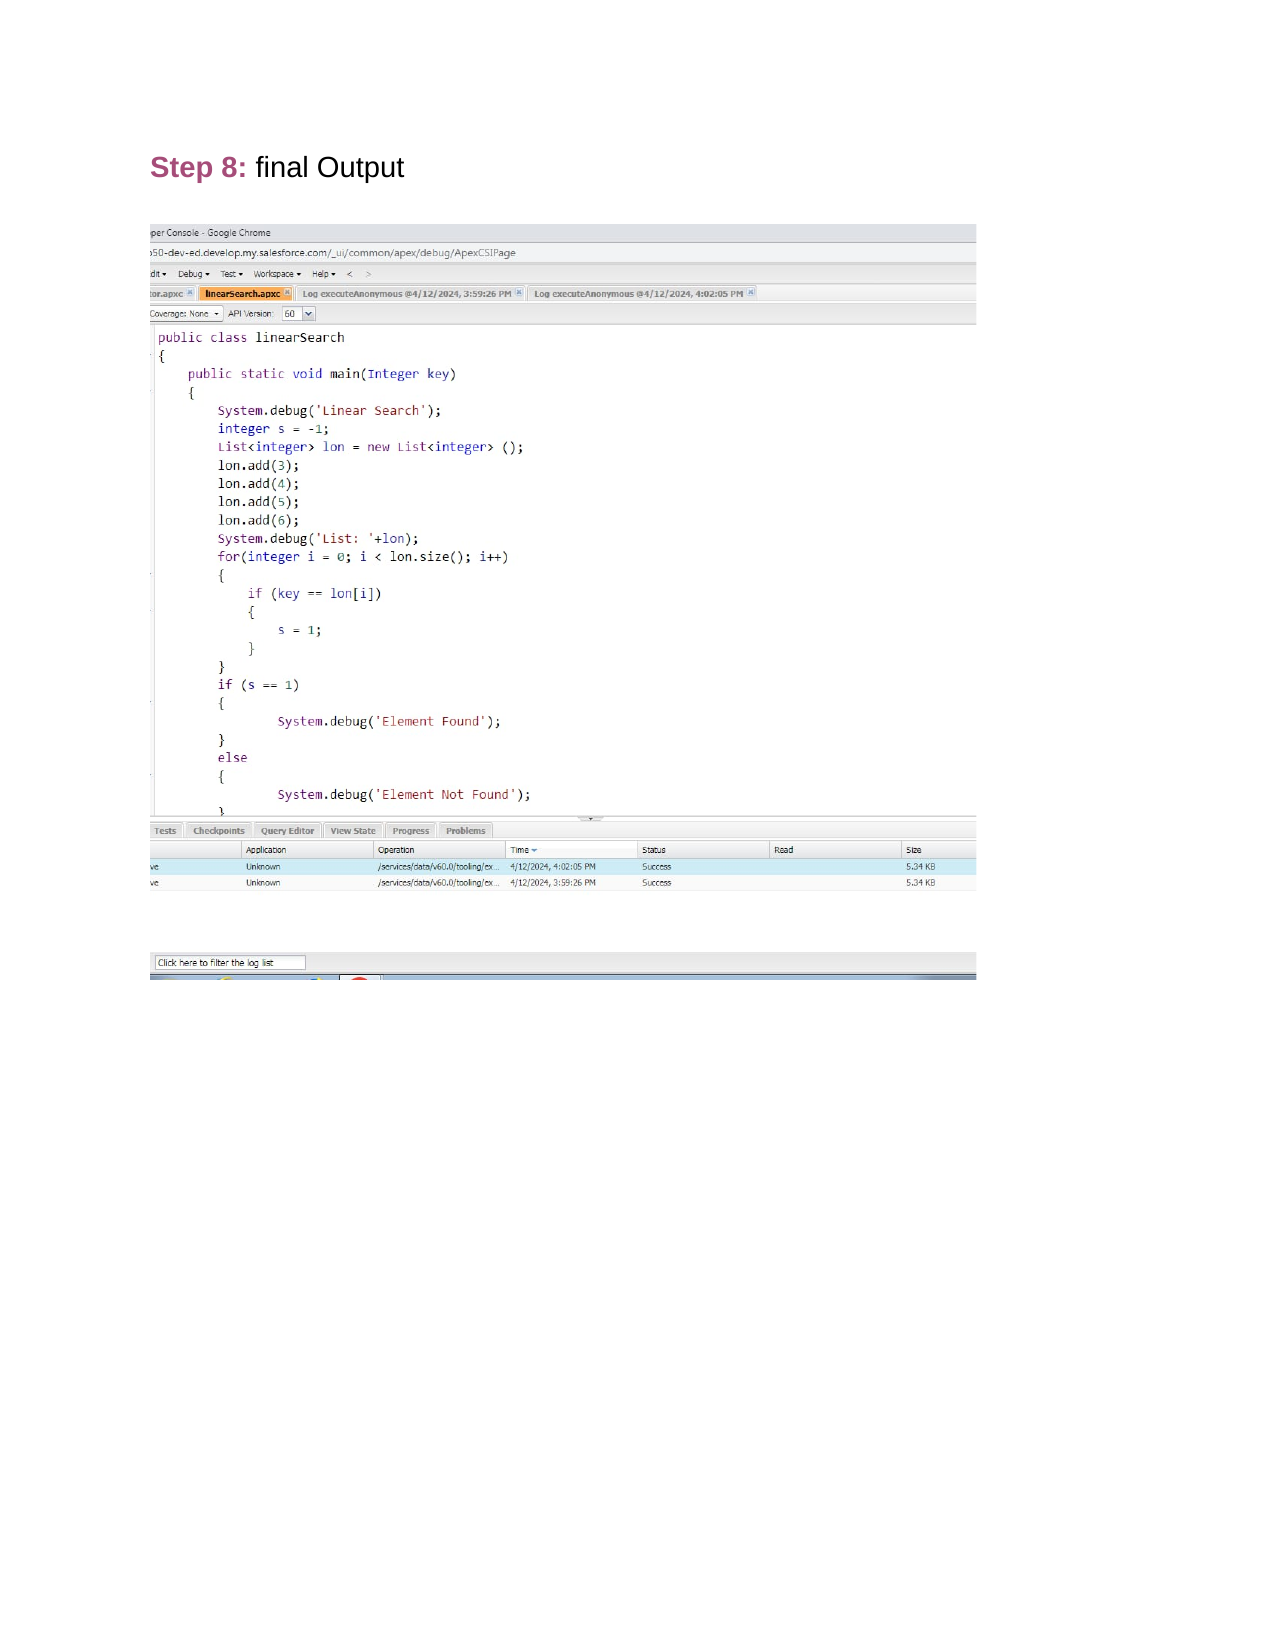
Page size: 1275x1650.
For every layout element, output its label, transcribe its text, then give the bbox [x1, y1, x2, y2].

text Step 8: final Output [150, 150, 1125, 183]
picture [150, 224, 977, 980]
